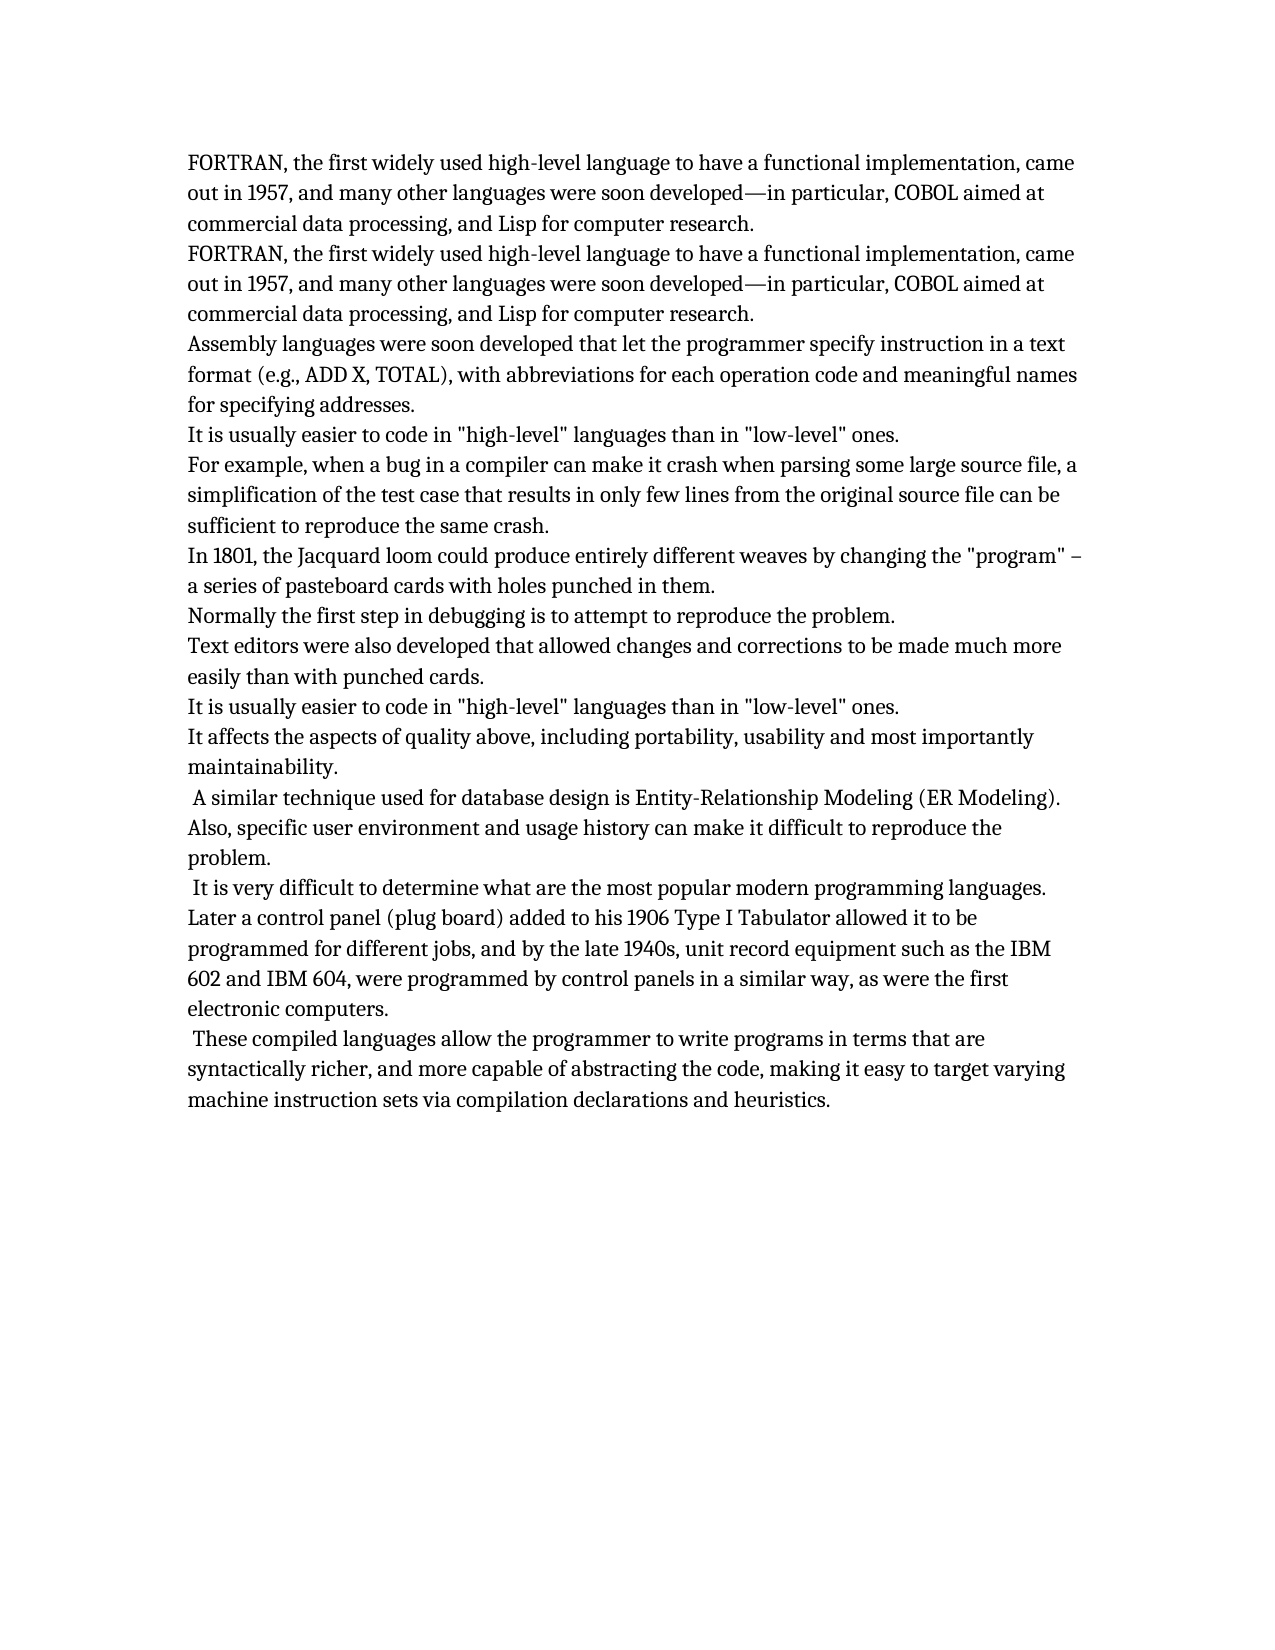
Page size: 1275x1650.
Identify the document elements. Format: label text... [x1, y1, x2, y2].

text FORTRAN, the first widely used high-level language to have a functional implementation, came out in 1957, and many other languages were soon developed—in particular, COBOL aimed at commercial data processing, and Lisp for computer research. FORTRAN, the first widely used high-level language to have a functional implementation, came out in 1957, and many other languages were soon developed—in particular, COBOL aimed at commercial data processing, and Lisp for computer research. Assembly languages were soon developed that let the programmer specify instruction in a text format (e.g., ADD X, TOTAL), with abbreviations for each operation code and meaningful names for specifying addresses. It is usually easier to code in "high-level" languages than in "low-level" ones. For example, when a bug in a compiler can make it crash when parsing some large source file, a simplification of the test case that results in only few lines from the original source file can be sufficient to reproduce the same crash. In 1801, the Jacquard loom could produce entirely different weaves by changing the "program" – a series of pasteboard cards with holes punched in them. Normally the first step in debugging is to attempt to reproduce the problem. Text editors were also developed that allowed changes and corrections to be made much more easily than with punched cards. It is usually easier to code in "high-level" languages than in "low-level" ones. It affects the aspects of quality above, including portability, usability and most importantly maintainability. A similar technique used for database design is Entity-Relationship Modeling (ER Modeling). Also, specific user environment and usage history can make it difficult to reproduce the problem. It is very difficult to determine what are the most popular modern programming languages. Later a control panel (plug board) added to his 1906 Type I Tabulator allowed it to be programmed for different jobs, and by the late 1940s, unit record equipment such as the IBM 602 and IBM 604, were programmed by control panels in a similar way, as were the first electronic computers. These compiled languages allow the programmer to write programs in terms that are syntactically richer, and more capable of abstracting the code, making it easy to target varying machine instruction sets via compilation declarations and heuristics. [187, 150, 1087, 1113]
